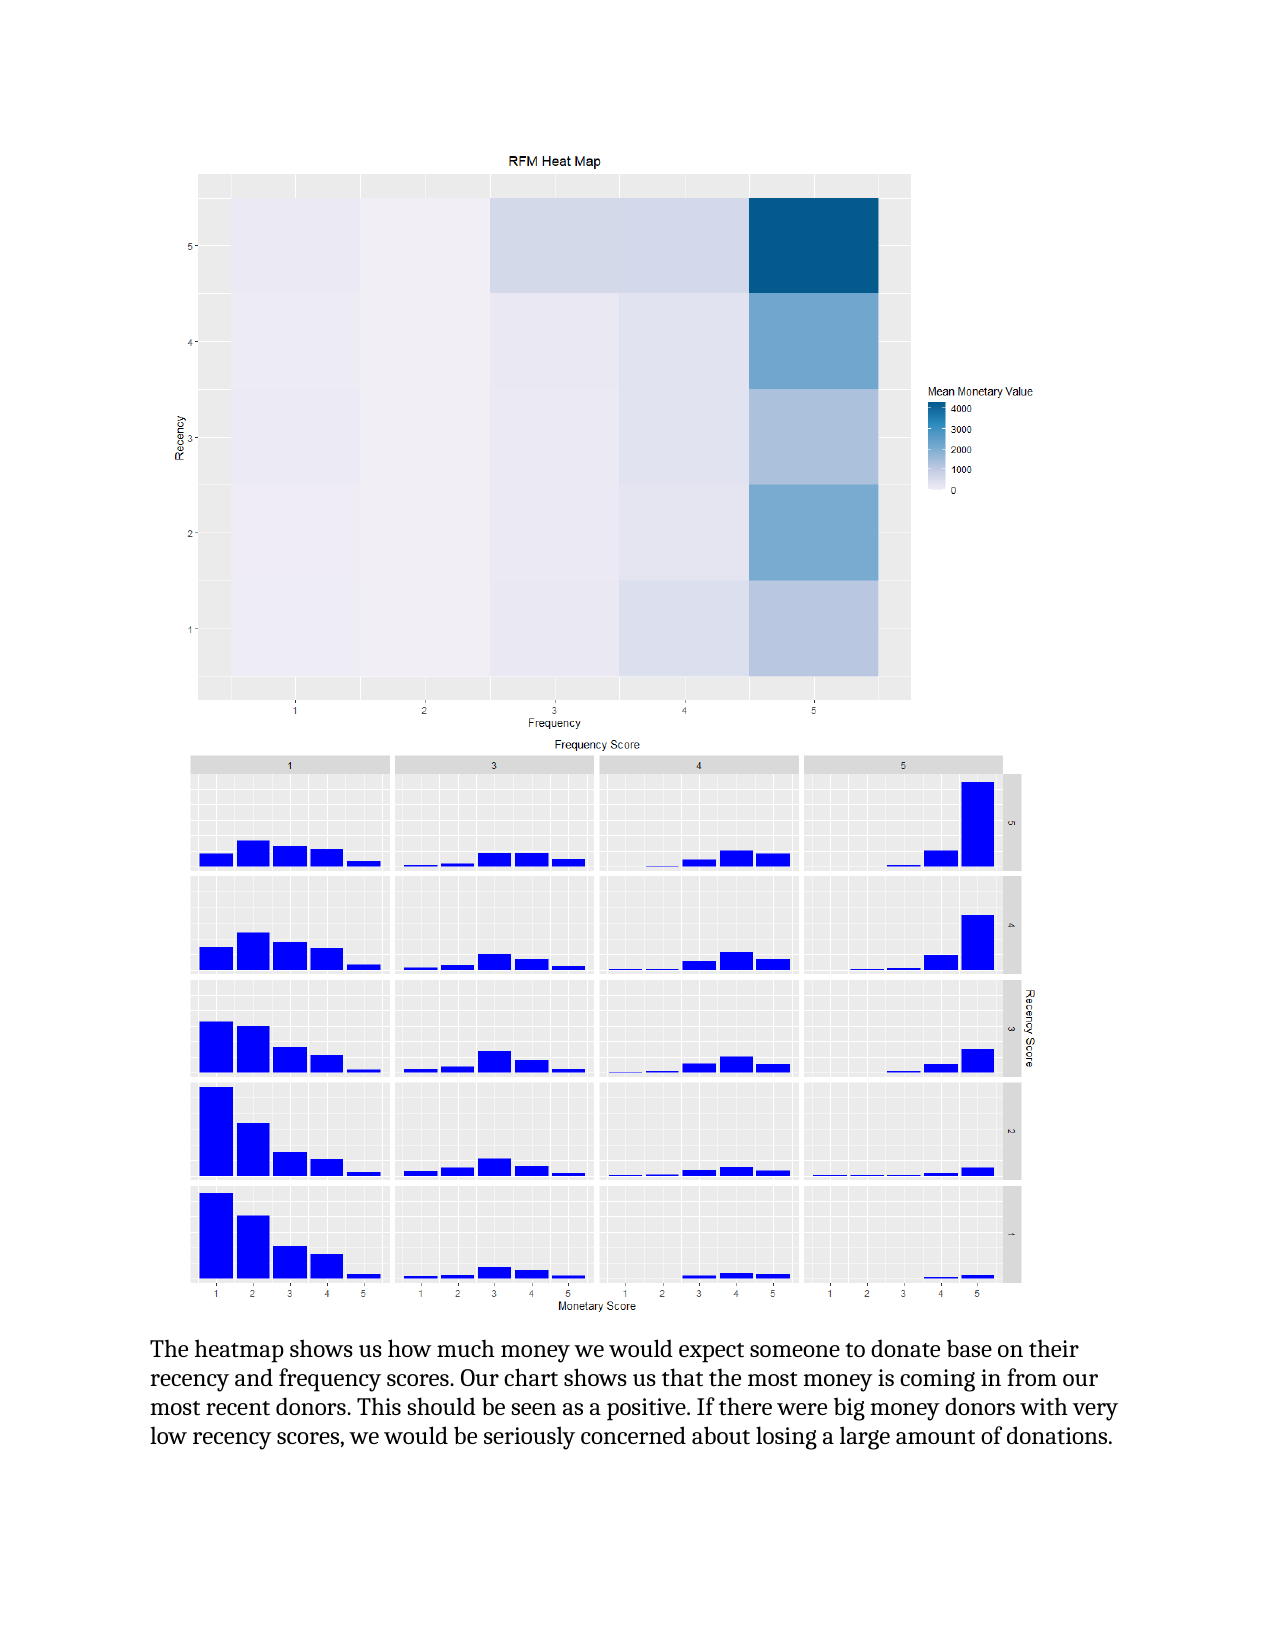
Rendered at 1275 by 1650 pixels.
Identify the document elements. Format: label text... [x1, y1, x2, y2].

picture [168, 150, 1044, 1317]
